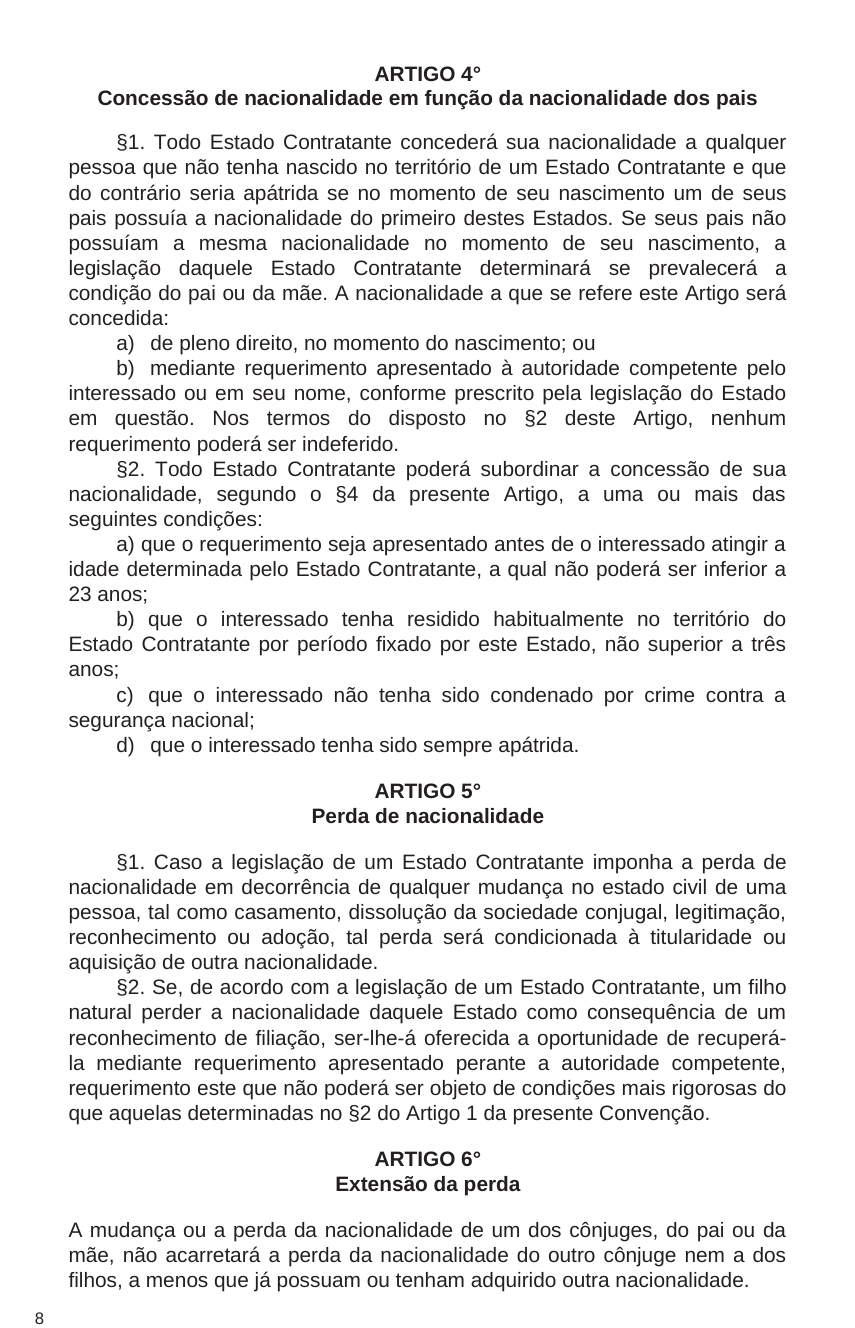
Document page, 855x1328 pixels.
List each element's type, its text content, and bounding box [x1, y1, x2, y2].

text ARTIGO 5° [68, 778, 787, 802]
list mediante requerimento apresentado à autoridade competente pelo interessado ou em seu nome, conforme prescrito pela legislação do Estado em questão. Nos termos do disposto no §2 deste Artigo, nenhum requerimento poderá ser indeferido. [68, 356, 787, 455]
text Perda de nacionalidade [68, 804, 787, 828]
list de pleno direito, no momento do nascimento; ou [68, 331, 787, 355]
text §1. Todo Estado Contratante concederá sua nacionalidade a qualquer pessoa que não tenha nascido no território de um Estado Contratante e que do contrário seria apátrida se no momento de seu nascimento um de seus pais possuía a nacionalidade do primeiro destes Estados. Se seus pais não possuíam a mesma nacionalidade no momento de seu nascimento, a legislação daquele Estado Contratante determinará se prevalecerá a condição do pai ou da mãe. A nacionalidade a que se refere este Artigo será concedida: [68, 130, 787, 330]
text ARTIGO 6° Extensão da perda [68, 1147, 787, 1196]
list que o interessado tenha sido sempre apátrida. [68, 733, 787, 757]
text §1. Caso a legislação de um Estado Contratante imponha a perda de nacionalidade em decorrência de qualquer mudança no estado civil de uma pessoa, tal como casamento, dissolução da sociedade conjugal, legitimação, reconhecimento ou adoção, tal perda será condicionada à titularidade ou aquisição de outra nacionalidade. [68, 849, 787, 974]
list que o interessado não tenha sido condenado por crime contra a segurança nacional; [68, 682, 787, 731]
text §2. Se, de acordo com a legislação de um Estado Contratante, um filho natural perder a nacionalidade daquele Estado como consequência de um reconhecimento de filiação, ser-lhe-á oferecida a oportunidade de recuperá- la mediante requerimento apresentado perante a autoridade competente, requerimento este que não poderá ser objeto de condições mais rigorosas do que aquelas determinadas no §2 do Artigo 1 da presente Convenção. [68, 975, 787, 1124]
text A mudança ou a perda da nacionalidade de um dos cônjuges, do pai ou da mãe, não acarretará a perda da nacionalidade do outro cônjuge nem a dos filhos, a menos que já possuam ou tenham adquirido outra nacionalidade. [68, 1218, 787, 1292]
text b) que o interessado tenha residido habitualmente no território do Estado Contratante por período fixado por este Estado, não superior a três anos; [68, 607, 787, 681]
text ARTIGO 4° [68, 61, 787, 85]
text §2. Todo Estado Contratante poderá subordinar a concessão de sua nacionalidade, segundo o §4 da presente Artigo, a uma ou mais das seguintes condições: [68, 456, 787, 531]
text Concessão de nacionalidade em função da nacionalidade dos pais [68, 85, 787, 109]
text a) que o requerimento seja apresentado antes de o interessado atingir a idade determinada pelo Estado Contratante, a qual não poderá ser inferior a 23 anos; [68, 532, 787, 606]
